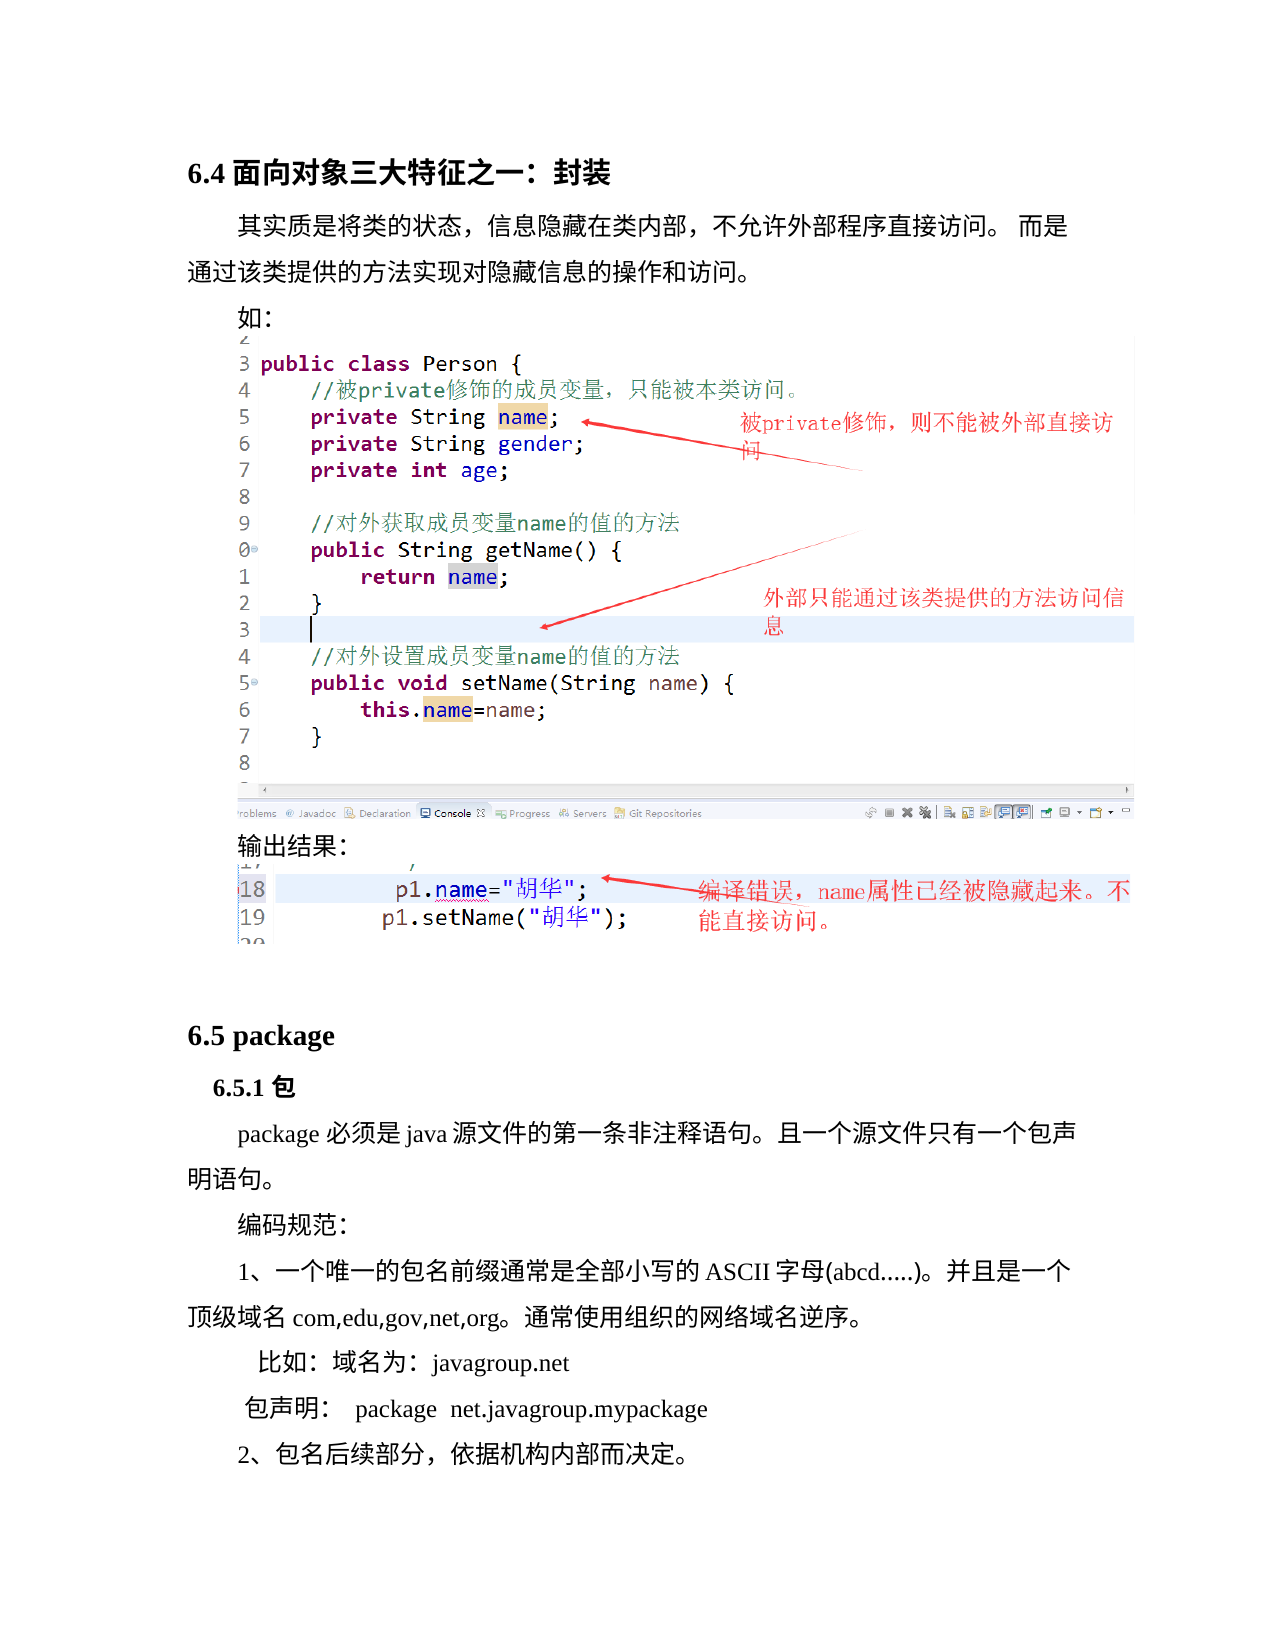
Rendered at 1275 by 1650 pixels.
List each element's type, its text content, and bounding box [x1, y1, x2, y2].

text package 必须是java源文件的第一条非注释语句。且一个源文件只有一个包声明语句。 [187, 1106, 1087, 1198]
text 2、包名后续部分，依据机构内部而决定。 [187, 1427, 1087, 1473]
picture [237, 864, 1130, 944]
subtitle 6.4 面向对象三大特征之一：封装 [187, 150, 1087, 192]
subtitle 6.5 package [187, 1014, 1087, 1054]
picture [237, 336, 1135, 819]
text 输出结果： [187, 818, 1087, 864]
text 6.5.1 包 [187, 1060, 1087, 1106]
text 1、一个唯一的包名前缀通常是全部小写的ASCII字母(abcd.....)。并且是一个顶级域名com,edu,gov,net,org。通常使用组织的网络域名逆序。 [187, 1243, 1087, 1335]
text 其实质是将类的状态，信息隐藏在类内部，不允许外部程序直接访问。 而是通过该类提供的方法实现对隐藏信息的操作和访问。 [187, 199, 1087, 290]
text 编码规范： [187, 1198, 1087, 1243]
text 比如：域名为：javagroup.net [187, 1335, 1087, 1381]
text 包声明： package net.javagroup.mypackage [187, 1381, 1087, 1427]
text 如： [187, 290, 1087, 336]
